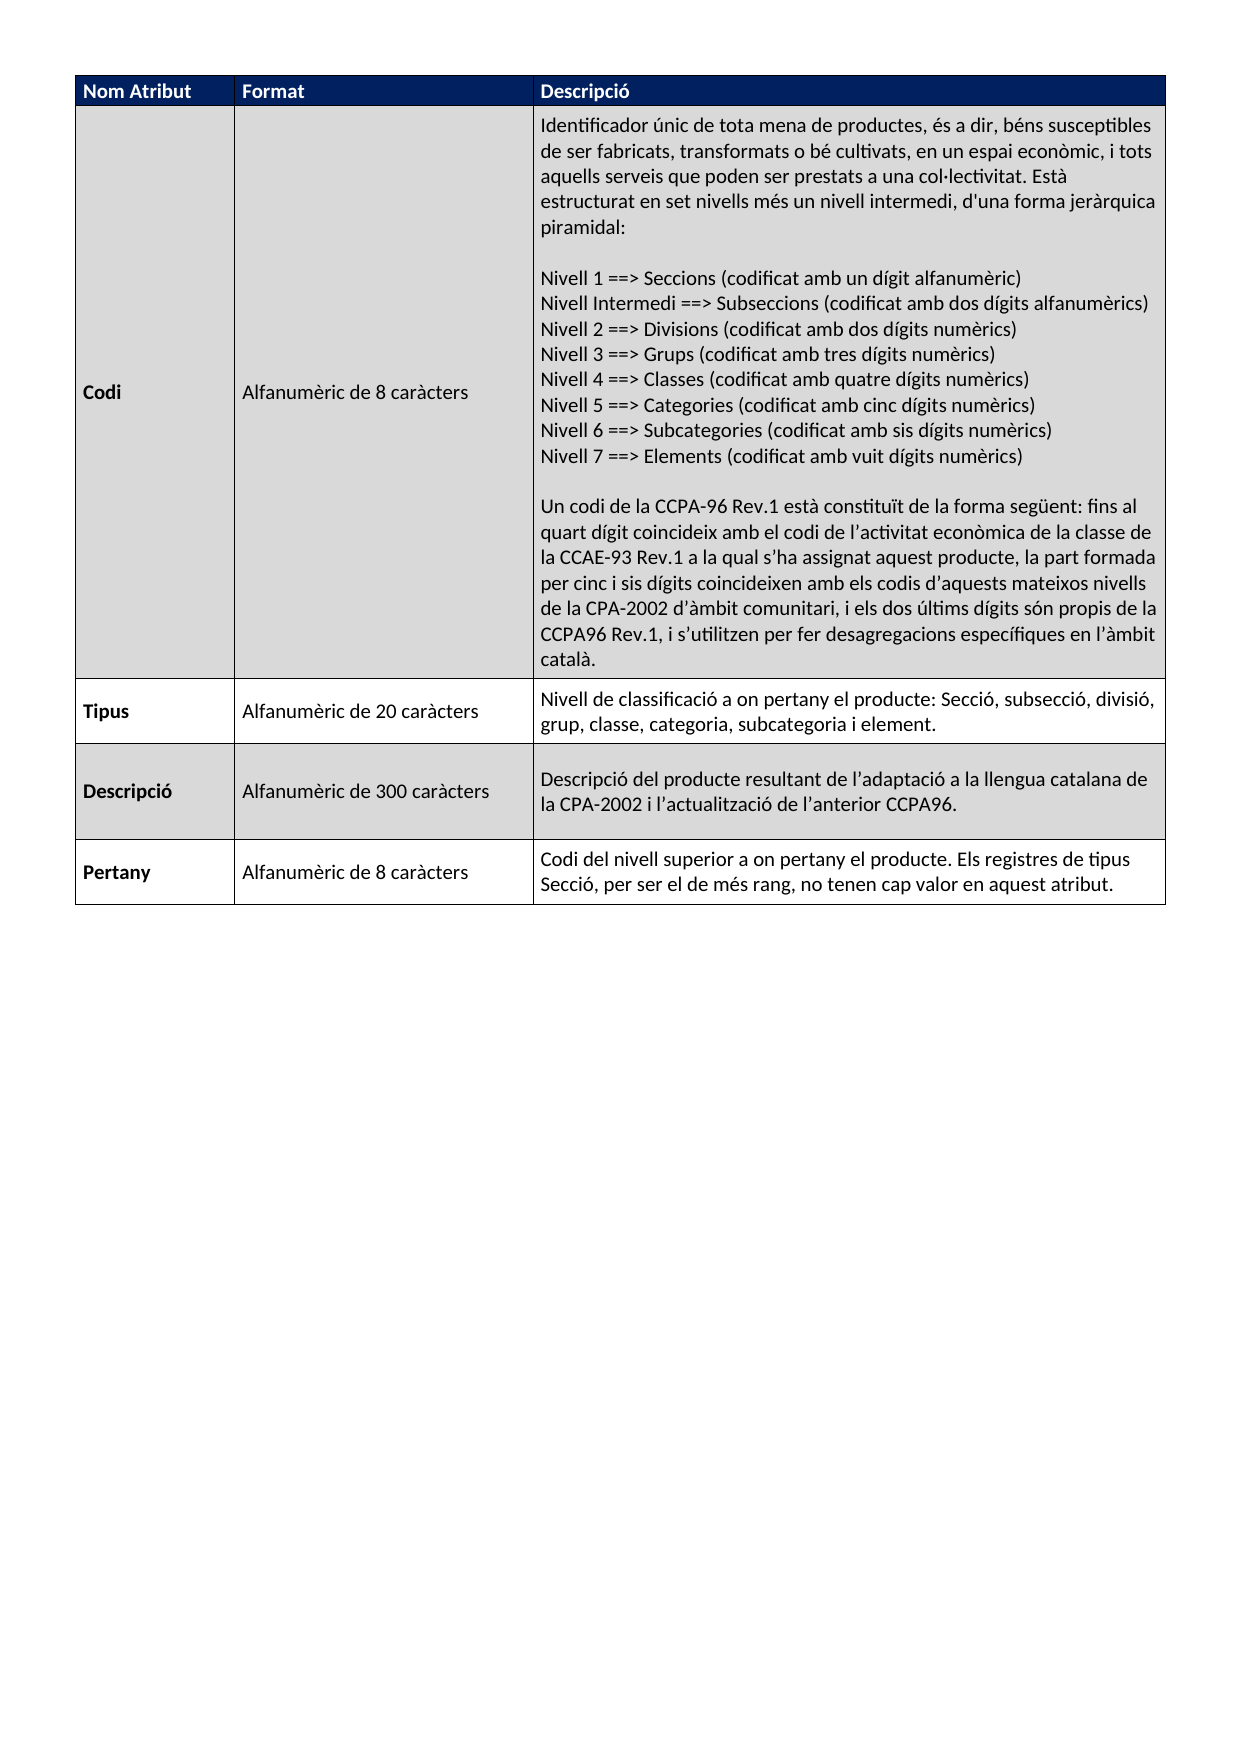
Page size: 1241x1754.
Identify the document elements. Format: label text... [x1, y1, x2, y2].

table_header Nom Atribut [76, 76, 234, 105]
table_cell Alfanumèric de 20 caràcters [235, 679, 533, 743]
table_cell Pertany [76, 840, 234, 904]
table_cell Codi [76, 106, 234, 678]
table_cell Nivell de classificació a on pertany el producte: Secció, subsecció, divisió, grup, classe, categoria, subcategoria i element. [534, 679, 1165, 743]
table_cell Alfanumèric de 300 caràcters [235, 744, 533, 839]
table_cell Alfanumèric de 8 caràcters [235, 106, 533, 678]
table_header Descripció [534, 76, 1165, 105]
table_cell Descripció [76, 744, 234, 839]
table_header Format [235, 76, 533, 105]
table_cell Codi del nivell superior a on pertany el producte. Els registres de tipus Secció, per ser el de més rang, no tenen cap valor en aquest atribut. [534, 840, 1165, 904]
table_cell Tipus [76, 679, 234, 743]
table_cell Descripció del producte resultant de l’adaptació a la llengua catalana de la CPA-2002 i l’actualització de l’anterior CCPA96. [534, 744, 1165, 839]
table_cell Alfanumèric de 8 caràcters [235, 840, 533, 904]
table_cell Identificador únic de tota mena de productes, és a dir, béns susceptibles de ser fabricats, transformats o bé cultivats, en un espai econòmic, i tots aquells serveis que poden ser prestats a una col·lectivitat. Està estructurat en set nivells més un nivell intermedi, d'una forma jeràrquica piramidal: Nivell 1 ==> Seccions (codificat amb un dígit alfanumèric) Nivell Intermedi ==> Subseccions (codificat amb dos dígits alfanumèrics) Nivell 2 ==> Divisions (codificat amb dos dígits numèrics) Nivell 3 ==> Grups (codificat amb tres dígits numèrics) Nivell 4 ==> Classes (codificat amb quatre dígits numèrics) Nivell 5 ==> Categories (codificat amb cinc dígits numèrics) Nivell 6 ==> Subcategories (codificat amb sis dígits numèrics) Nivell 7 ==> Elements (codificat amb vuit dígits numèrics) Un codi de la CCPA-96 Rev.1 està constituït de la forma següent: fins al quart dígit coincideix amb el codi de l’activitat econòmica de la classe de la CCAE-93 Rev.1 a la qual s’ha assignat aquest producte, la part formada per cinc i sis dígits coincideixen amb els codis d’aquests mateixos nivells de la CPA-2002 d’àmbit comunitari, i els dos últims dígits són propis de la CCPA96 Rev.1, i s’utilitzen per fer desagregacions específiques en l’àmbit català. [534, 106, 1165, 678]
